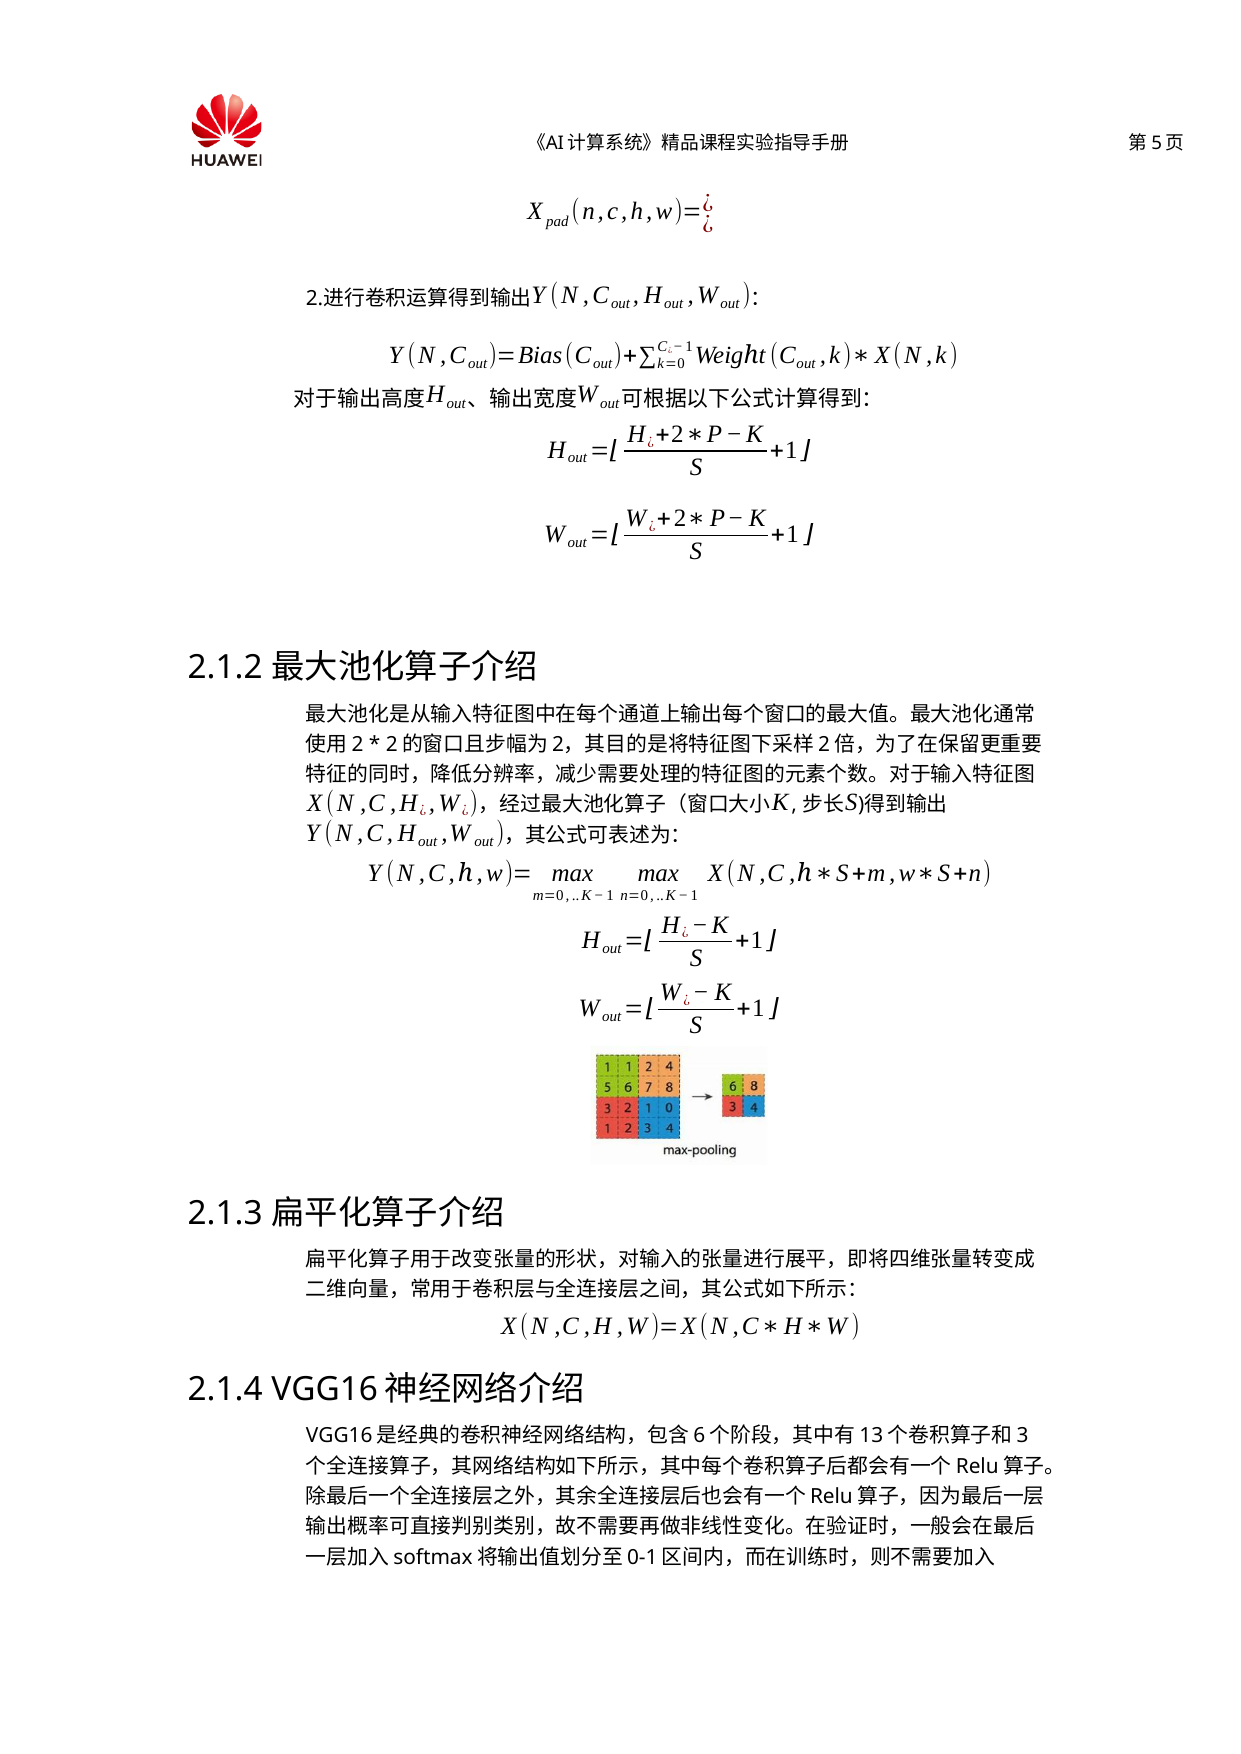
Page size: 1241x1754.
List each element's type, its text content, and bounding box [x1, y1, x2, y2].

text 2.进行卷积运算得到输出： [306, 280, 1053, 312]
subtitle 扁平化算子介绍 [187, 1186, 1053, 1234]
picture [590, 1046, 768, 1165]
subtitle VGG16神经网络介绍 [187, 1362, 1053, 1410]
text 对于输出高度、输出宽度可根据以下公式计算得到： [293, 381, 1053, 412]
text 扁平化算子用于改变张量的形状，对输入的张量进行展平，即将四维张量转变成二维向量，常用于卷积层与全连接层之间，其公式如下所示： [306, 1242, 1053, 1303]
subtitle 最大池化算子介绍 [187, 640, 1053, 688]
picture [191, 94, 262, 166]
text 最大池化是从输入特征图中在每个通道上输出每个窗口的最大值。最大池化通常使用2 * 2的窗口且步幅为2，其目的是将特征图下采样2倍，为了在保留更重要特征的同时，降低分辨率，减少需要处理的特征图的元素个数。对于输入特征图，经过最大池化算子（窗口大小, 步长)得到输出，其公式可表述为： [306, 697, 1053, 850]
